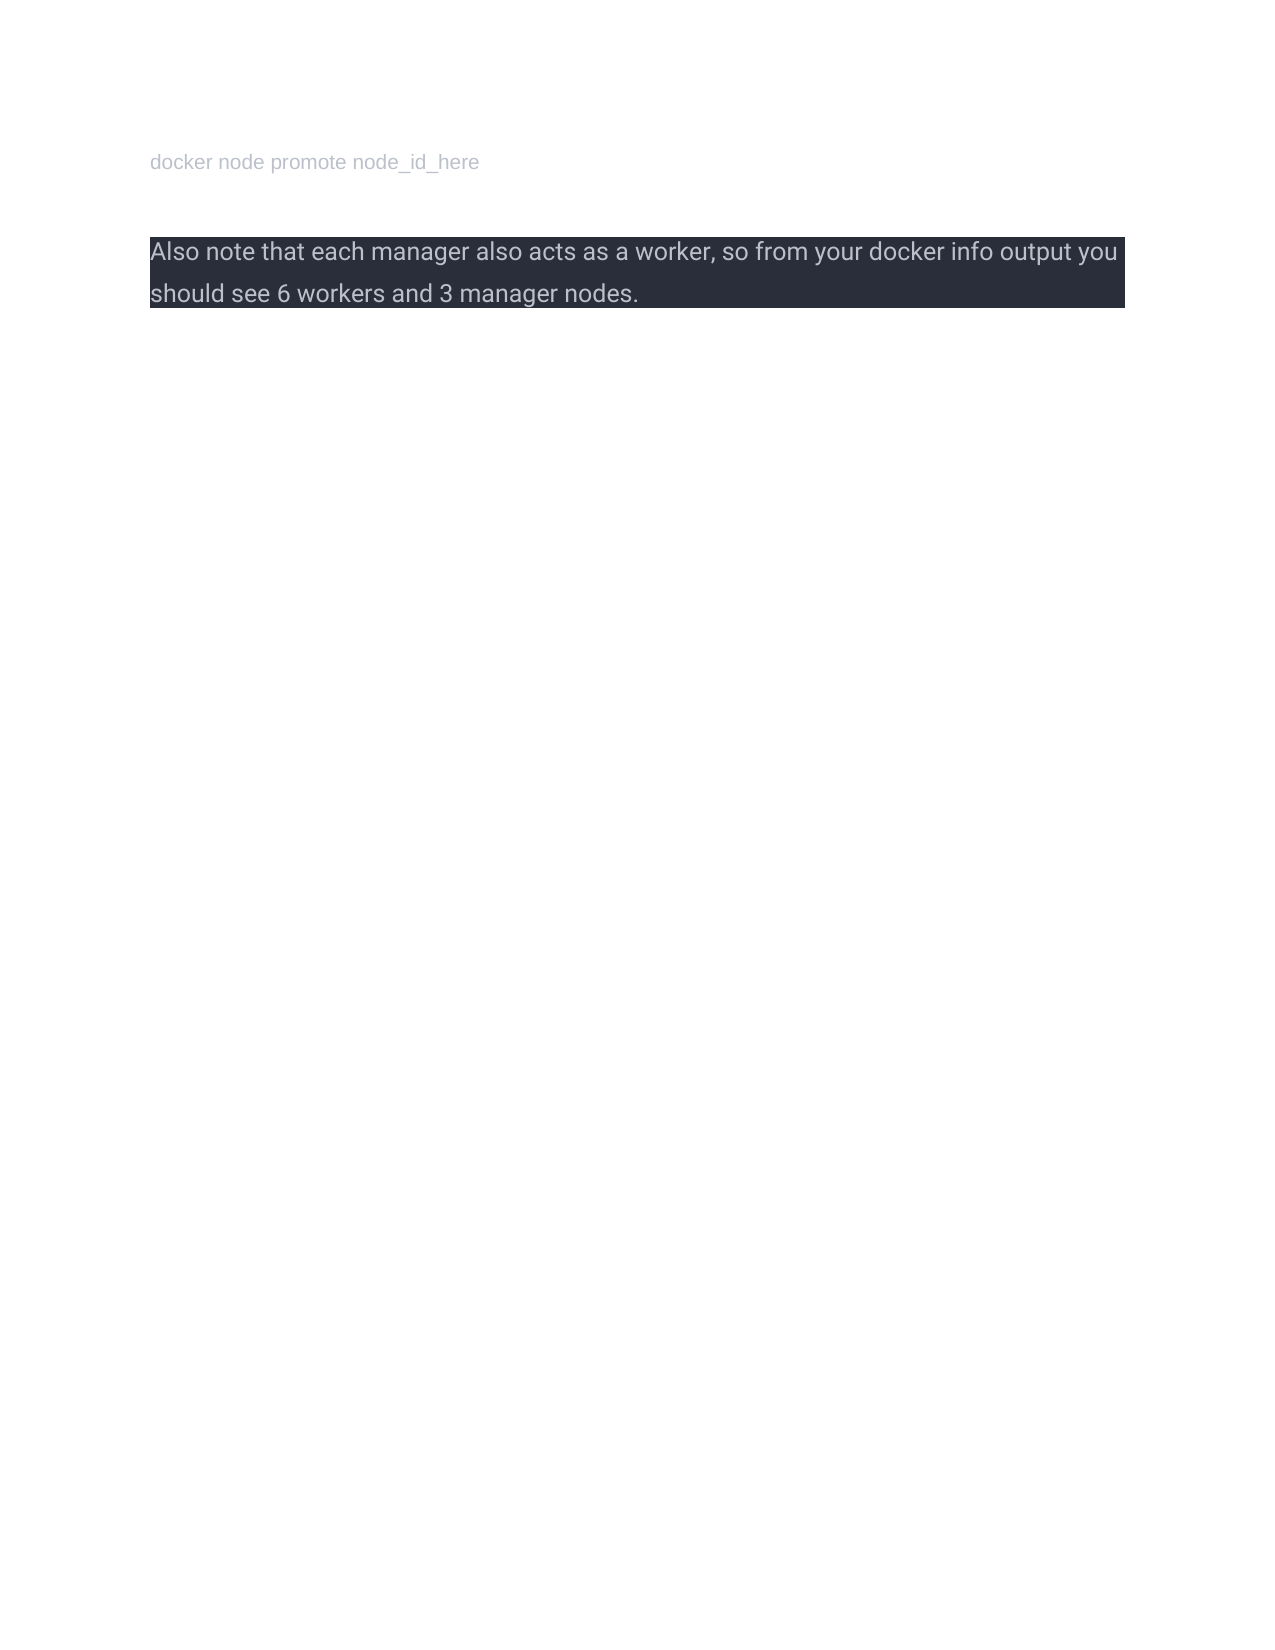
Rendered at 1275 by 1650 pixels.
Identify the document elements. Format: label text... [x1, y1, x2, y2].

text docker node promote node_id_here [150, 150, 1125, 174]
text Also note that each manager also acts as a worker, so from your docker info output you should see 6 workers and 3 manager nodes. [150, 237, 1125, 308]
